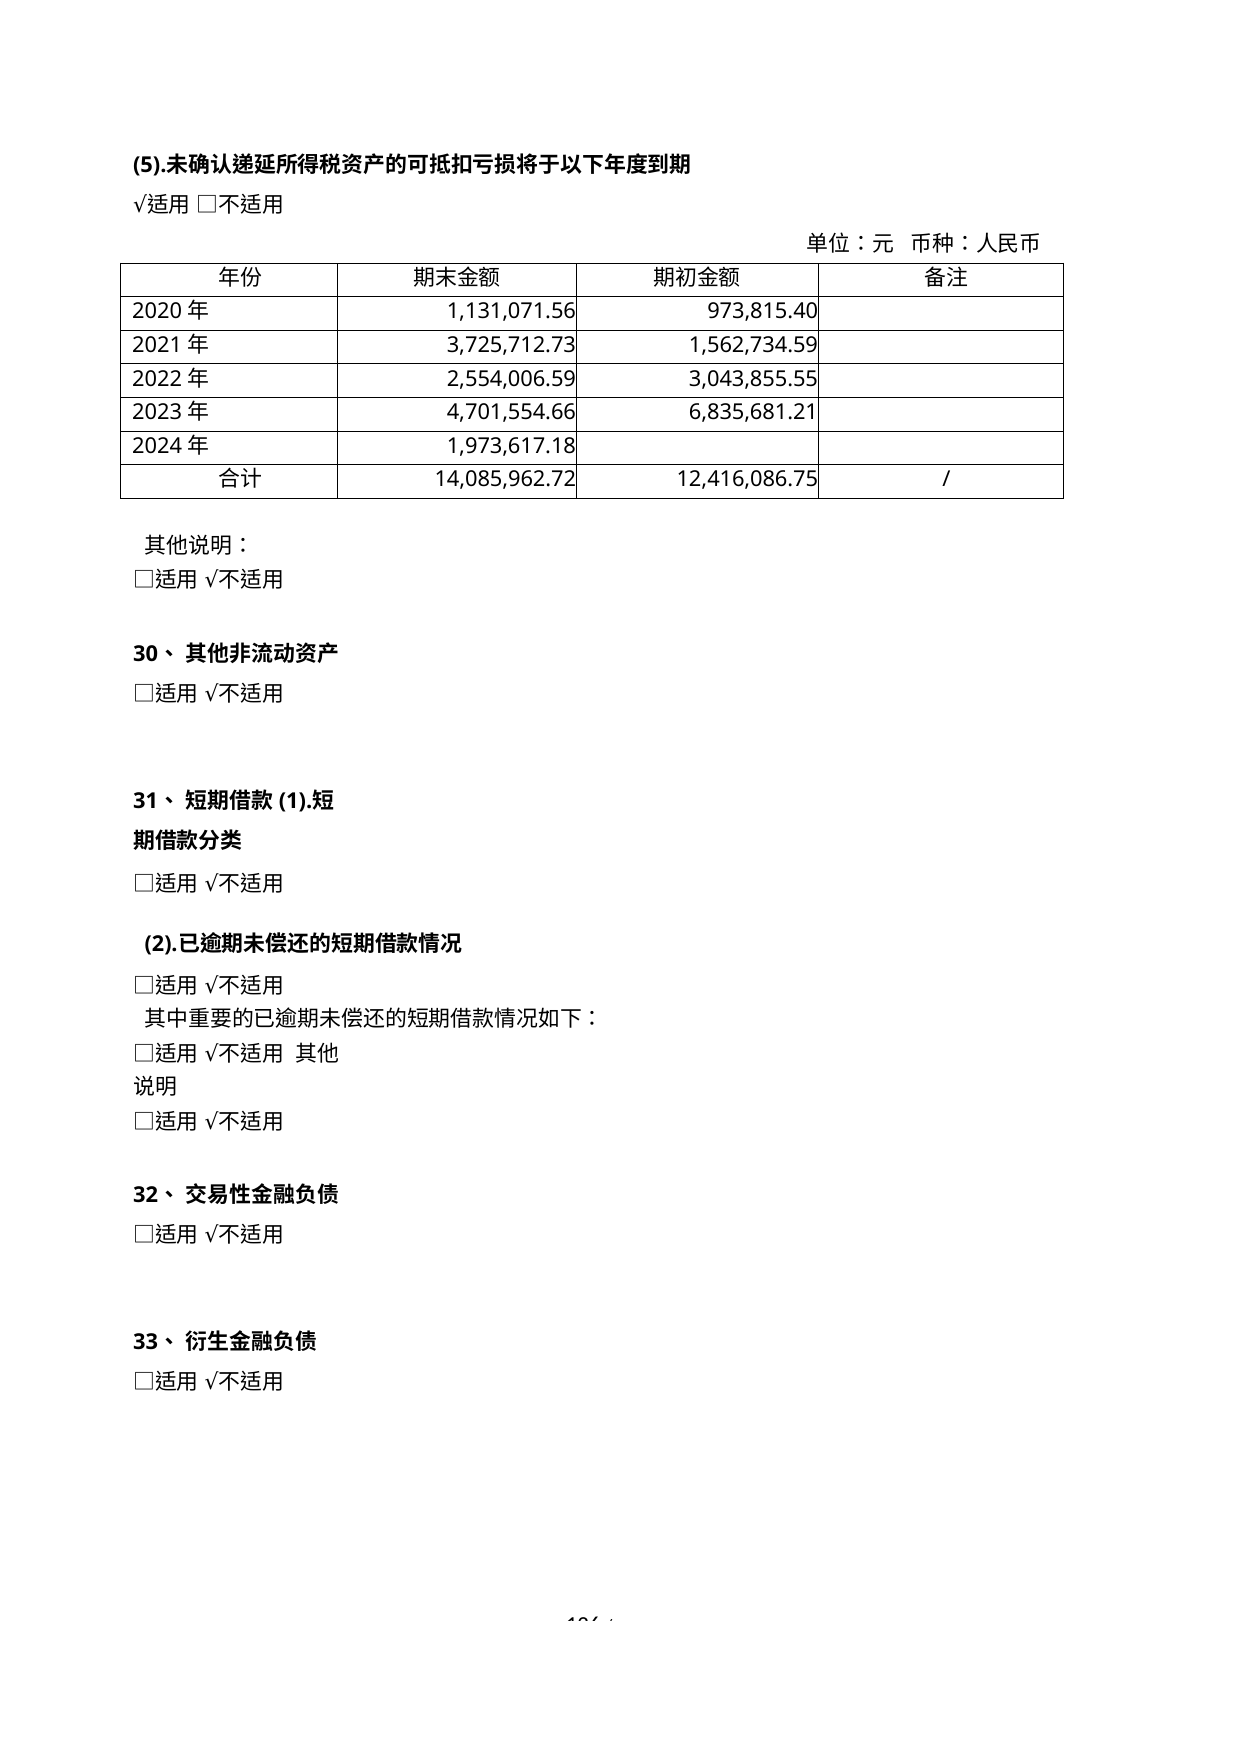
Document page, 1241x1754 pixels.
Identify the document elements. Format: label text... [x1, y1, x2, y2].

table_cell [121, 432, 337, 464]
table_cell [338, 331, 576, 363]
text □适用 √不适用 [133, 970, 1078, 999]
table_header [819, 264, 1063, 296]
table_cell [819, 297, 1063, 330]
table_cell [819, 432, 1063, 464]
text 其他说明： [133, 530, 1078, 559]
text 单位：元 币种：人民币 [806, 227, 1078, 257]
text □适用 √不适用 [133, 1366, 1078, 1396]
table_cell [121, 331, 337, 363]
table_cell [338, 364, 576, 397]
subtitle (5).未确认递延所得税资产的可抵扣亏损将于以下年度到期 [133, 149, 715, 179]
text □适用 √不适用 [133, 564, 1078, 594]
text √适用 □不适用 [133, 189, 715, 219]
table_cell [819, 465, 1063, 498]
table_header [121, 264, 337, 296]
text □适用 √不适用 [133, 1106, 1078, 1136]
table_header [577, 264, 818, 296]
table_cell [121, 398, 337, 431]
text 其中重要的已逾期未偿还的短期借款情况如下： [133, 1003, 1078, 1033]
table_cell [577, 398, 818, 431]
subtitle 32、 交易性金融负债 [133, 1179, 1078, 1209]
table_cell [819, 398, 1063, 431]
subtitle 33、 衍生金融负债 [133, 1326, 1078, 1356]
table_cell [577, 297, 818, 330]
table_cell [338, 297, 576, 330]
subtitle 31、 短期借款 (1).短期借款分类 [133, 785, 344, 855]
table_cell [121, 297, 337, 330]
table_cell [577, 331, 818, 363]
text □适用 √不适用 [133, 1219, 1078, 1249]
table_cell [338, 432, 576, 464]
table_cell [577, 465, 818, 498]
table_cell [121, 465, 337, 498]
text □适用 √不适用 其他说明 [133, 1038, 344, 1101]
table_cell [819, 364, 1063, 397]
subtitle (2).已逾期未偿还的短期借款情况 [133, 928, 1078, 957]
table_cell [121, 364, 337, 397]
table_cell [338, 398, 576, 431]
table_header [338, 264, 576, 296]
text □适用 √不适用 [133, 678, 1078, 707]
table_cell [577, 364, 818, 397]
text □适用 √不适用 [133, 868, 1078, 897]
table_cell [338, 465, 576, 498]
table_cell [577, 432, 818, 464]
subtitle 30、 其他非流动资产 [133, 638, 1078, 667]
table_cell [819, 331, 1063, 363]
